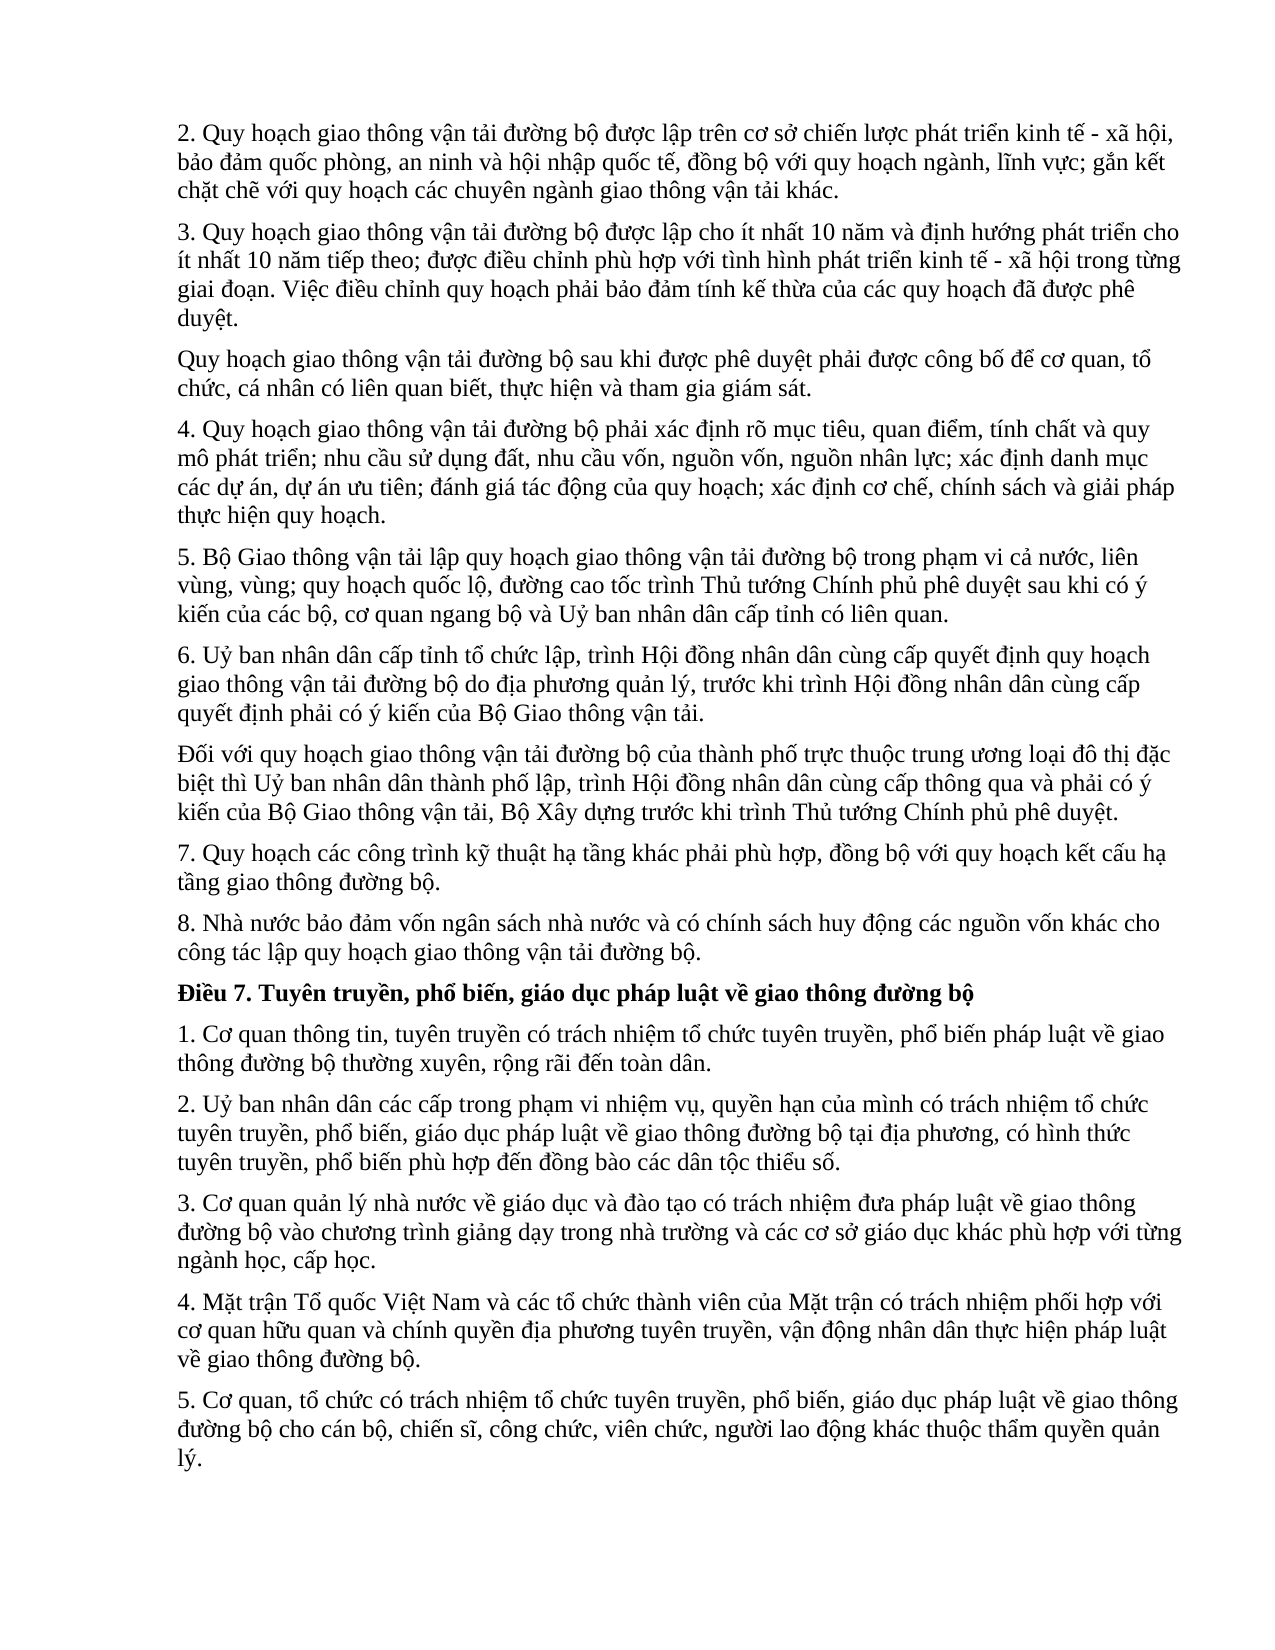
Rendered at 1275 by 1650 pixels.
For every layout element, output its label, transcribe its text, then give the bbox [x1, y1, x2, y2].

text Đối với quy hoạch giao thông vận tải đường bộ của thành phố trực thuộc trung ương loại đô thị đặc biệt thì Uỷ ban nhân dân thành phố lập, trình Hội đồng nhân dân cùng cấp thông qua và phải có ý kiến của Bộ Giao thông vận tải, Bộ Xây dựng trước khi trình Thủ tướng Chính phủ phê duyệt. [177, 739, 1186, 826]
text 5. Cơ quan, tổ chức có trách nhiệm tổ chức tuyên truyền, phổ biến, giáo dục pháp luật về giao thông đường bộ cho cán bộ, chiến sĩ, công chức, viên chức, người lao động khác thuộc thẩm quyền quản lý. [177, 1386, 1186, 1472]
text 3. Cơ quan quản lý nhà nước về giáo dục và đào tạo có trách nhiệm đưa pháp luật về giao thông đường bộ vào chương trình giảng dạy trong nhà trường và các cơ sở giáo dục khác phù hợp với từng ngành học, cấp học. [177, 1188, 1186, 1274]
text Điều 7. Tuyên truyền, phổ biến, giáo dục pháp luật về giao thông đường bộ [177, 978, 1186, 1007]
text 4. Mặt trận Tổ quốc Việt Nam và các tổ chức thành viên của Mặt trận có trách nhiệm phối hợp với cơ quan hữu quan và chính quyền địa phương tuyên truyền, vận động nhân dân thực hiện pháp luật về giao thông đường bộ. [177, 1287, 1186, 1373]
text 2. Uỷ ban nhân dân các cấp trong phạm vi nhiệm vụ, quyền hạn của mình có trách nhiệm tổ chức tuyên truyền, phổ biến, giáo dục pháp luật về giao thông đường bộ tại địa phương, có hình thức tuyên truyền, phổ biến phù hợp đến đồng bào các dân tộc thiểu số. [177, 1089, 1186, 1176]
text 2. Quy hoạch giao thông vận tải đường bộ được lập trên cơ sở chiến lược phát triển kinh tế - xã hội, bảo đảm quốc phòng, an ninh và hội nhập quốc tế, đồng bộ với quy hoạch ngành, lĩnh vực; gắn kết chặt chẽ với quy hoạch các chuyên ngành giao thông vận tải khác. [177, 118, 1186, 204]
text 7. Quy hoạch các công trình kỹ thuật hạ tầng khác phải phù hợp, đồng bộ với quy hoạch kết cấu hạ tầng giao thông đường bộ. [177, 838, 1186, 896]
text 8. Nhà nước bảo đảm vốn ngân sách nhà nước và có chính sách huy động các nguồn vốn khác cho công tác lập quy hoạch giao thông vận tải đường bộ. [177, 908, 1186, 966]
text 5. Bộ Giao thông vận tải lập quy hoạch giao thông vận tải đường bộ trong phạm vi cả nước, liên vùng, vùng; quy hoạch quốc lộ, đường cao tốc trình Thủ tướng Chính phủ phê duyệt sau khi có ý kiến của các bộ, cơ quan ngang bộ và Uỷ ban nhân dân cấp tỉnh có liên quan. [177, 542, 1186, 628]
text 6. Uỷ ban nhân dân cấp tỉnh tổ chức lập, trình Hội đồng nhân dân cùng cấp quyết định quy hoạch giao thông vận tải đường bộ do địa phương quản lý, trước khi trình Hội đồng nhân dân cùng cấp quyết định phải có ý kiến của Bộ Giao thông vận tải. [177, 641, 1186, 727]
text 4. Quy hoạch giao thông vận tải đường bộ phải xác định rõ mục tiêu, quan điểm, tính chất và quy mô phát triển; nhu cầu sử dụng đất, nhu cầu vốn, nguồn vốn, nguồn nhân lực; xác định danh mục các dự án, dự án ưu tiên; đánh giá tác động của quy hoạch; xác định cơ chế, chính sách và giải pháp thực hiện quy hoạch. [177, 414, 1186, 529]
text 1. Cơ quan thông tin, tuyên truyền có trách nhiệm tổ chức tuyên truyền, phổ biến pháp luật về giao thông đường bộ thường xuyên, rộng rãi đến toàn dân. [177, 1019, 1186, 1077]
text 3. Quy hoạch giao thông vận tải đường bộ được lập cho ít nhất 10 năm và định hướng phát triển cho ít nhất 10 năm tiếp theo; được điều chỉnh phù hợp với tình hình phát triển kinh tế - xã hội trong từng giai đoạn. Việc điều chỉnh quy hoạch phải bảo đảm tính kế thừa của các quy hoạch đã được phê duyệt. [177, 217, 1186, 332]
text Quy hoạch giao thông vận tải đường bộ sau khi được phê duyệt phải được công bố để cơ quan, tổ chức, cá nhân có liên quan biết, thực hiện và tham gia giám sát. [177, 344, 1186, 402]
